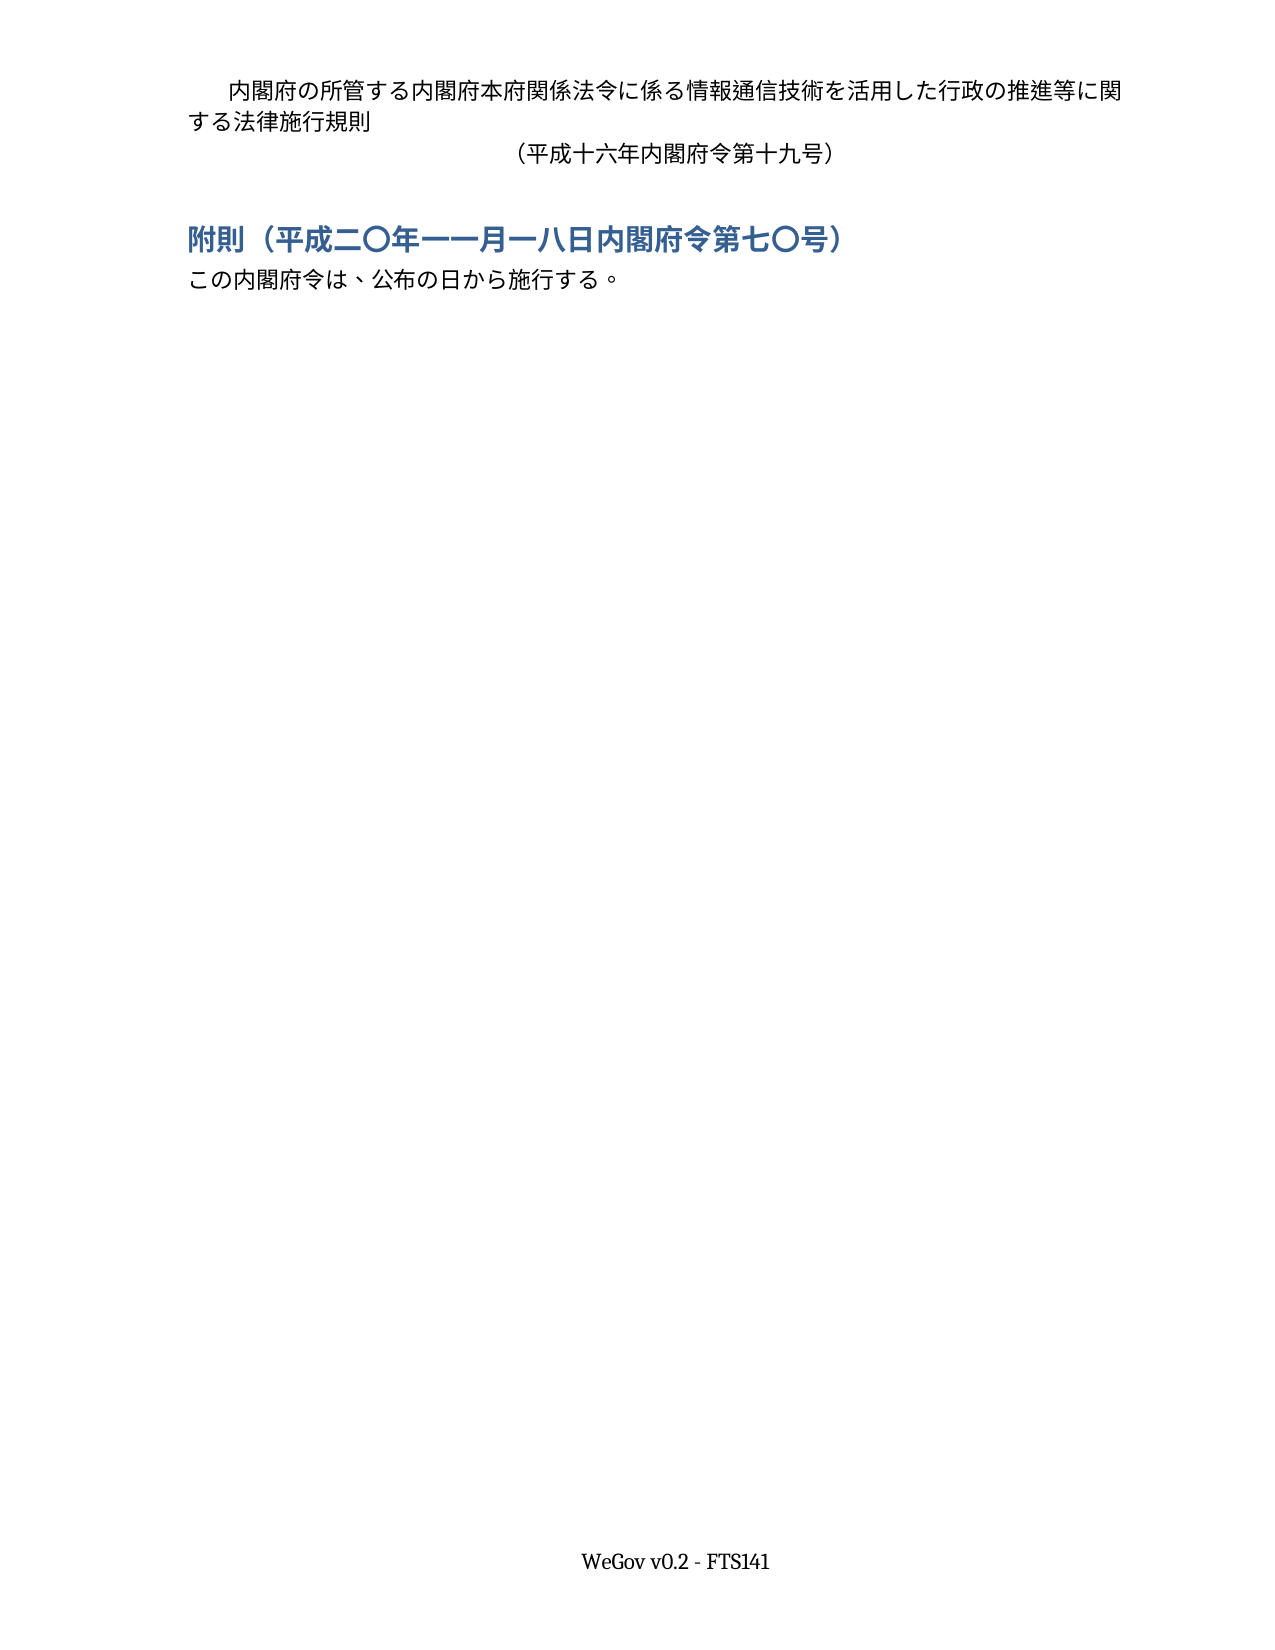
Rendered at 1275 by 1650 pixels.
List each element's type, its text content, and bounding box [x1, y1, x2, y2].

text この内閣府令は、公布の日から施行する。 [187, 264, 1087, 296]
subtitle 附則（平成二〇年一一月一八日内閣府令第七〇号） [187, 219, 1087, 258]
